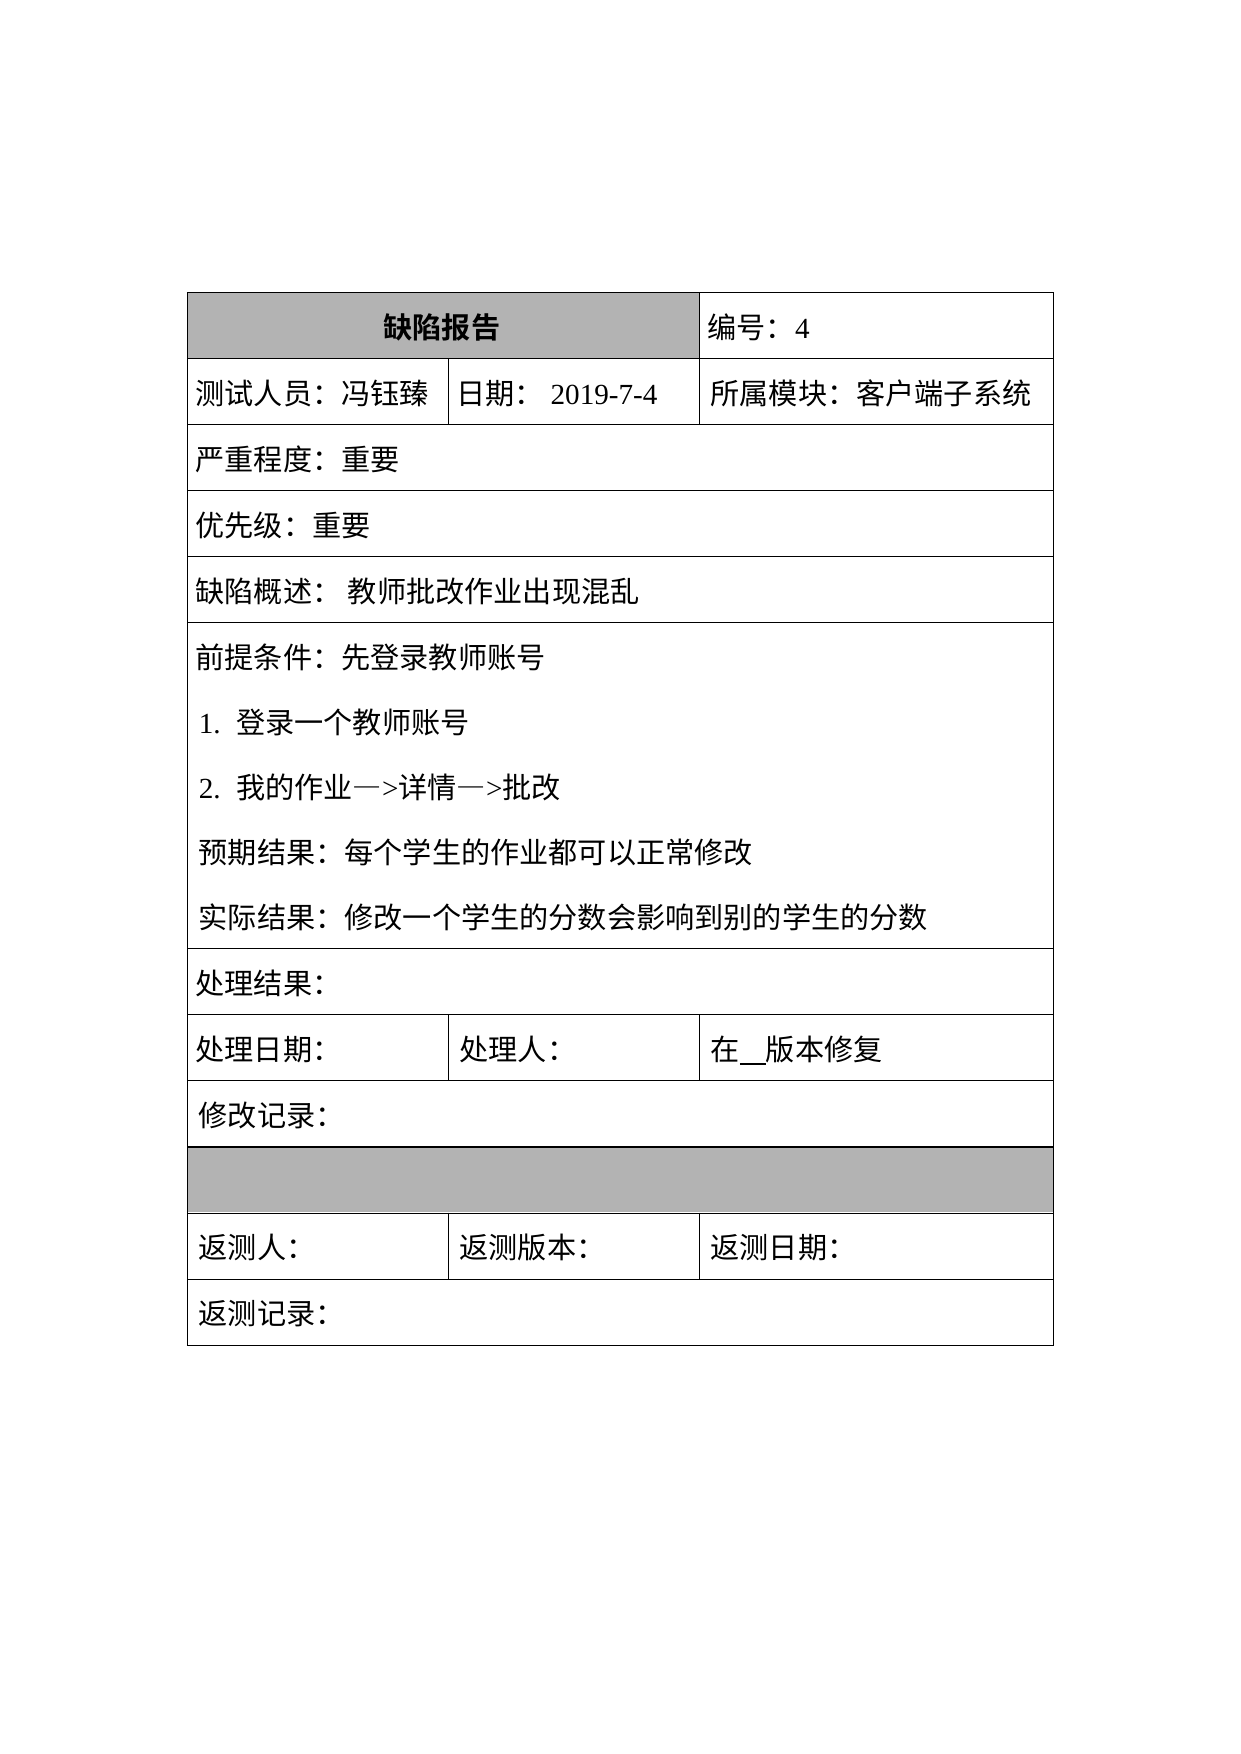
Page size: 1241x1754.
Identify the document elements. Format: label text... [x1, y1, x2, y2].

table_cell 返测版本： [449, 1214, 699, 1278]
table_cell 日期： 2019-7-4 [449, 359, 699, 424]
table_cell 测试人员：冯钰臻 [188, 359, 448, 424]
table_cell 在 版本修复 [700, 1015, 1053, 1080]
table_cell 严重程度：重要 [188, 425, 1053, 490]
table_cell 处理人： [449, 1015, 699, 1080]
table_cell 修改记录： [188, 1081, 1053, 1146]
table_cell 返测日期： [700, 1214, 1053, 1278]
table_cell 返测记录： [188, 1280, 1053, 1344]
table_cell 返测人： [188, 1214, 448, 1278]
table_cell 前提条件：先登录教师账号 登录一个教师账号 我的作业—>详情—>批改 预期结果：每个学生的作业都可以正常修改 实际结果：修改一个学生的分数会影响到别的学生的分数 [188, 623, 1053, 948]
table_cell 处理日期： [188, 1015, 448, 1080]
table_cell 缺陷概述： 教师批改作业出现混乱 [188, 557, 1053, 622]
table_header 缺陷报告 [188, 293, 699, 358]
table_header 编号：4 [700, 293, 1053, 358]
table_cell [188, 1148, 1053, 1212]
table_cell 优先级：重要 [188, 491, 1053, 556]
table_cell 处理结果： [188, 949, 1053, 1014]
table_cell 所属模块：客户端子系统 [700, 359, 1053, 424]
